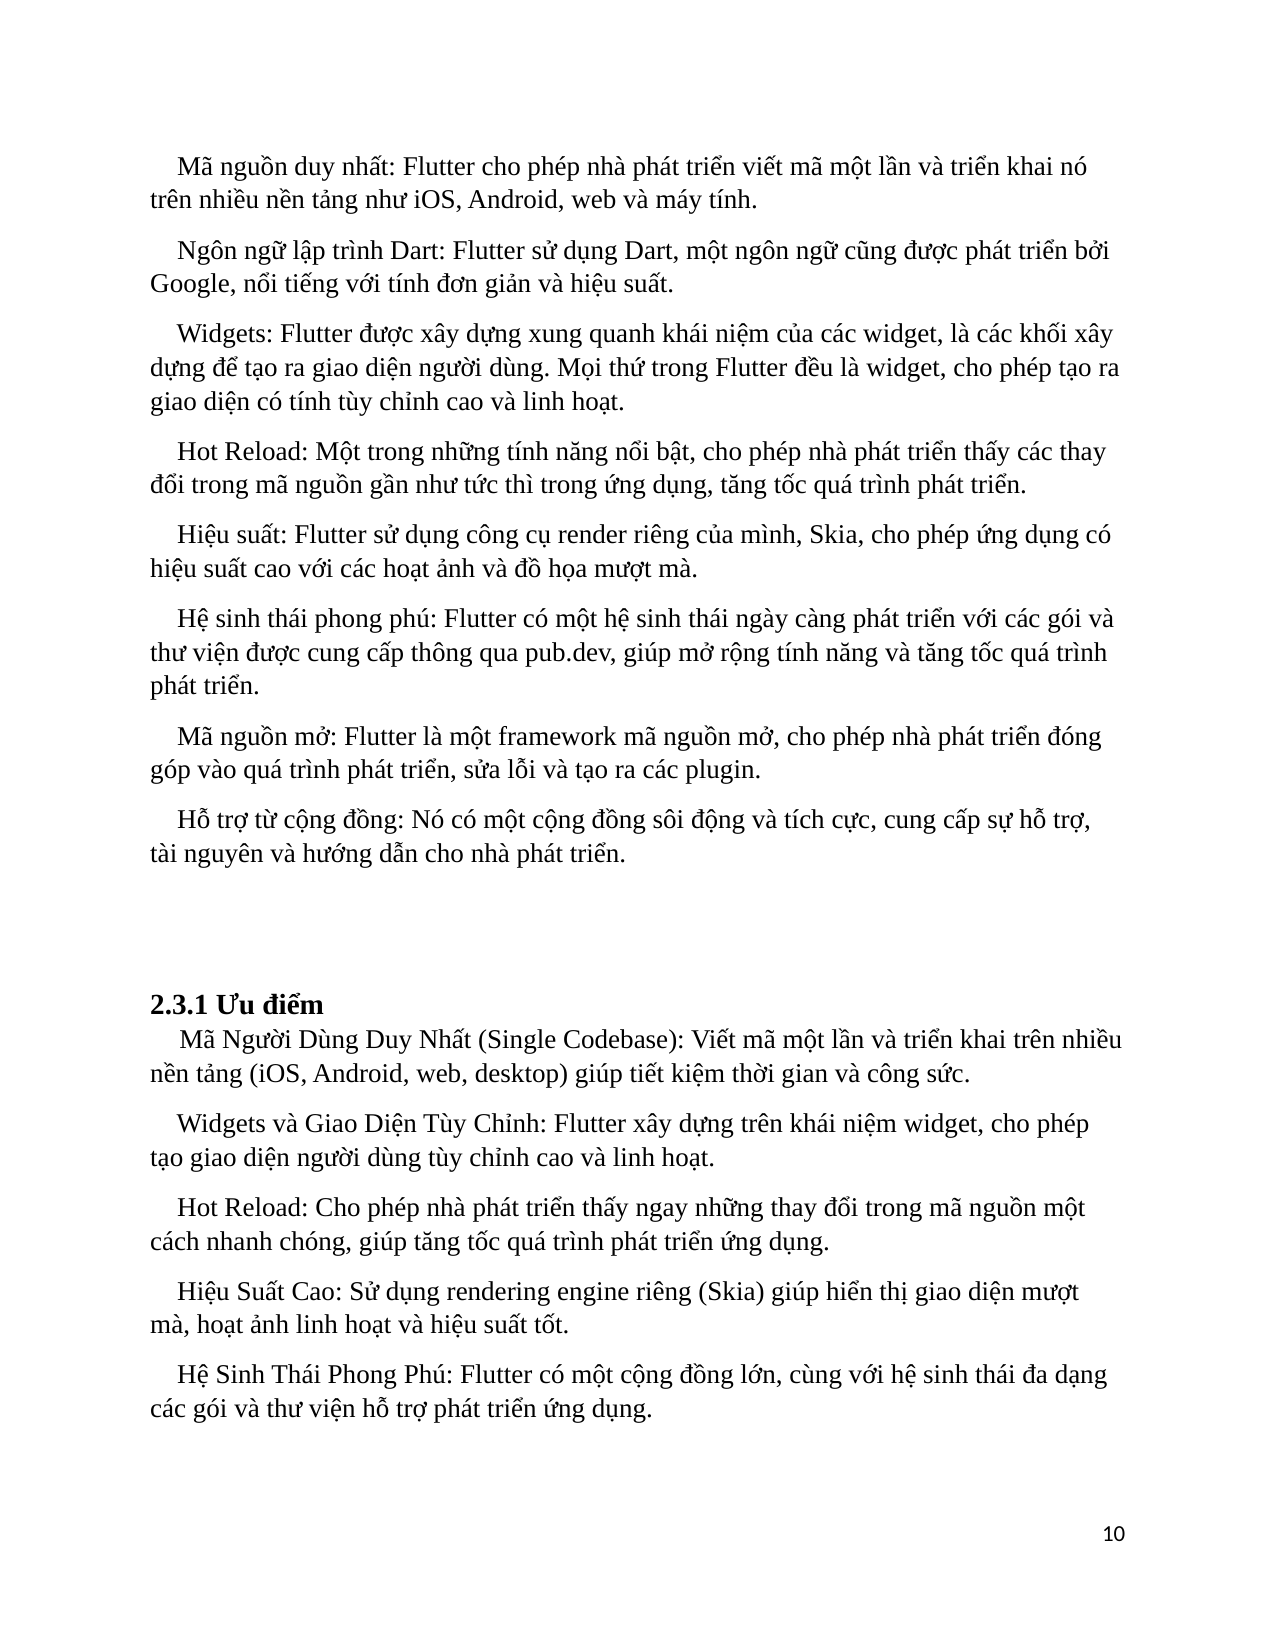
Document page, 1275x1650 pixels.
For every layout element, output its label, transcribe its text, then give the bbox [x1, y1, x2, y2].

text Widgets và Giao Diện Tùy Chỉnh: Flutter xây dựng trên khái niệm widget, cho phép tạo giao diện người dùng tùy chỉnh cao và linh hoạt. [150, 1107, 1125, 1172]
text Hot Reload: Một trong những tính năng nổi bật, cho phép nhà phát triển thấy các thay đổi trong mã nguồn gần như tức thì trong ứng dụng, tăng tốc quá trình phát triển. [150, 435, 1125, 499]
text Ngôn ngữ lập trình Dart: Flutter sử dụng Dart, một ngôn ngữ cũng được phát triển bởi Google, nổi tiếng với tính đơn giản và hiệu suất. [150, 234, 1125, 298]
text Hiệu suất: Flutter sử dụng công cụ render riêng của mình, Skia, cho phép ứng dụng có hiệu suất cao với các hoạt ảnh và đồ họa mượt mà. [150, 518, 1125, 583]
text Hệ Sinh Thái Phong Phú: Flutter có một cộng đồng lớn, cùng với hệ sinh thái đa dạng các gói và thư viện hỗ trợ phát triển ứng dụng. [150, 1359, 1125, 1423]
text Hiệu Suất Cao: Sử dụng rendering engine riêng (Skia) giúp hiển thị giao diện mượt mà, hoạt ảnh linh hoạt và hiệu suất tốt. [150, 1275, 1125, 1339]
text Hệ sinh thái phong phú: Flutter có một hệ sinh thái ngày càng phát triển với các gói và thư viện được cung cấp thông qua pub.dev, giúp mở rộng tính năng và tăng tốc quá trình phát triển. [150, 602, 1125, 701]
text Mã nguồn mở: Flutter là một framework mã nguồn mở, cho phép nhà phát triển đóng góp vào quá trình phát triển, sửa lỗi và tạo ra các plugin. [150, 719, 1125, 784]
text Mã nguồn duy nhất: Flutter cho phép nhà phát triển viết mã một lần và triển khai nó trên nhiều nền tảng như iOS, Android, web và máy tính. [150, 150, 1125, 215]
text Hot Reload: Cho phép nhà phát triển thấy ngay những thay đổi trong mã nguồn một cách nhanh chóng, giúp tăng tốc quá trình phát triển ứng dụng. [150, 1191, 1125, 1256]
text Mã Người Dùng Duy Nhất (Single Codebase): Viết mã một lần và triển khai trên nhiều nền tảng (iOS, Android, web, desktop) giúp tiết kiệm thời gian và công sức. [150, 1024, 1125, 1088]
text Widgets: Flutter được xây dựng xung quanh khái niệm của các widget, là các khối xây dựng để tạo ra giao diện người dùng. Mọi thứ trong Flutter đều là widget, cho phép tạo ra giao diện có tính tùy chỉnh cao và linh hoạt. [150, 317, 1125, 416]
subtitle 2.3.1 Ưu điểm [150, 987, 1125, 1021]
text Hỗ trợ từ cộng đồng: Nó có một cộng đồng sôi động và tích cực, cung cấp sự hỗ trợ, tài nguyên và hướng dẫn cho nhà phát triển. [150, 803, 1125, 868]
